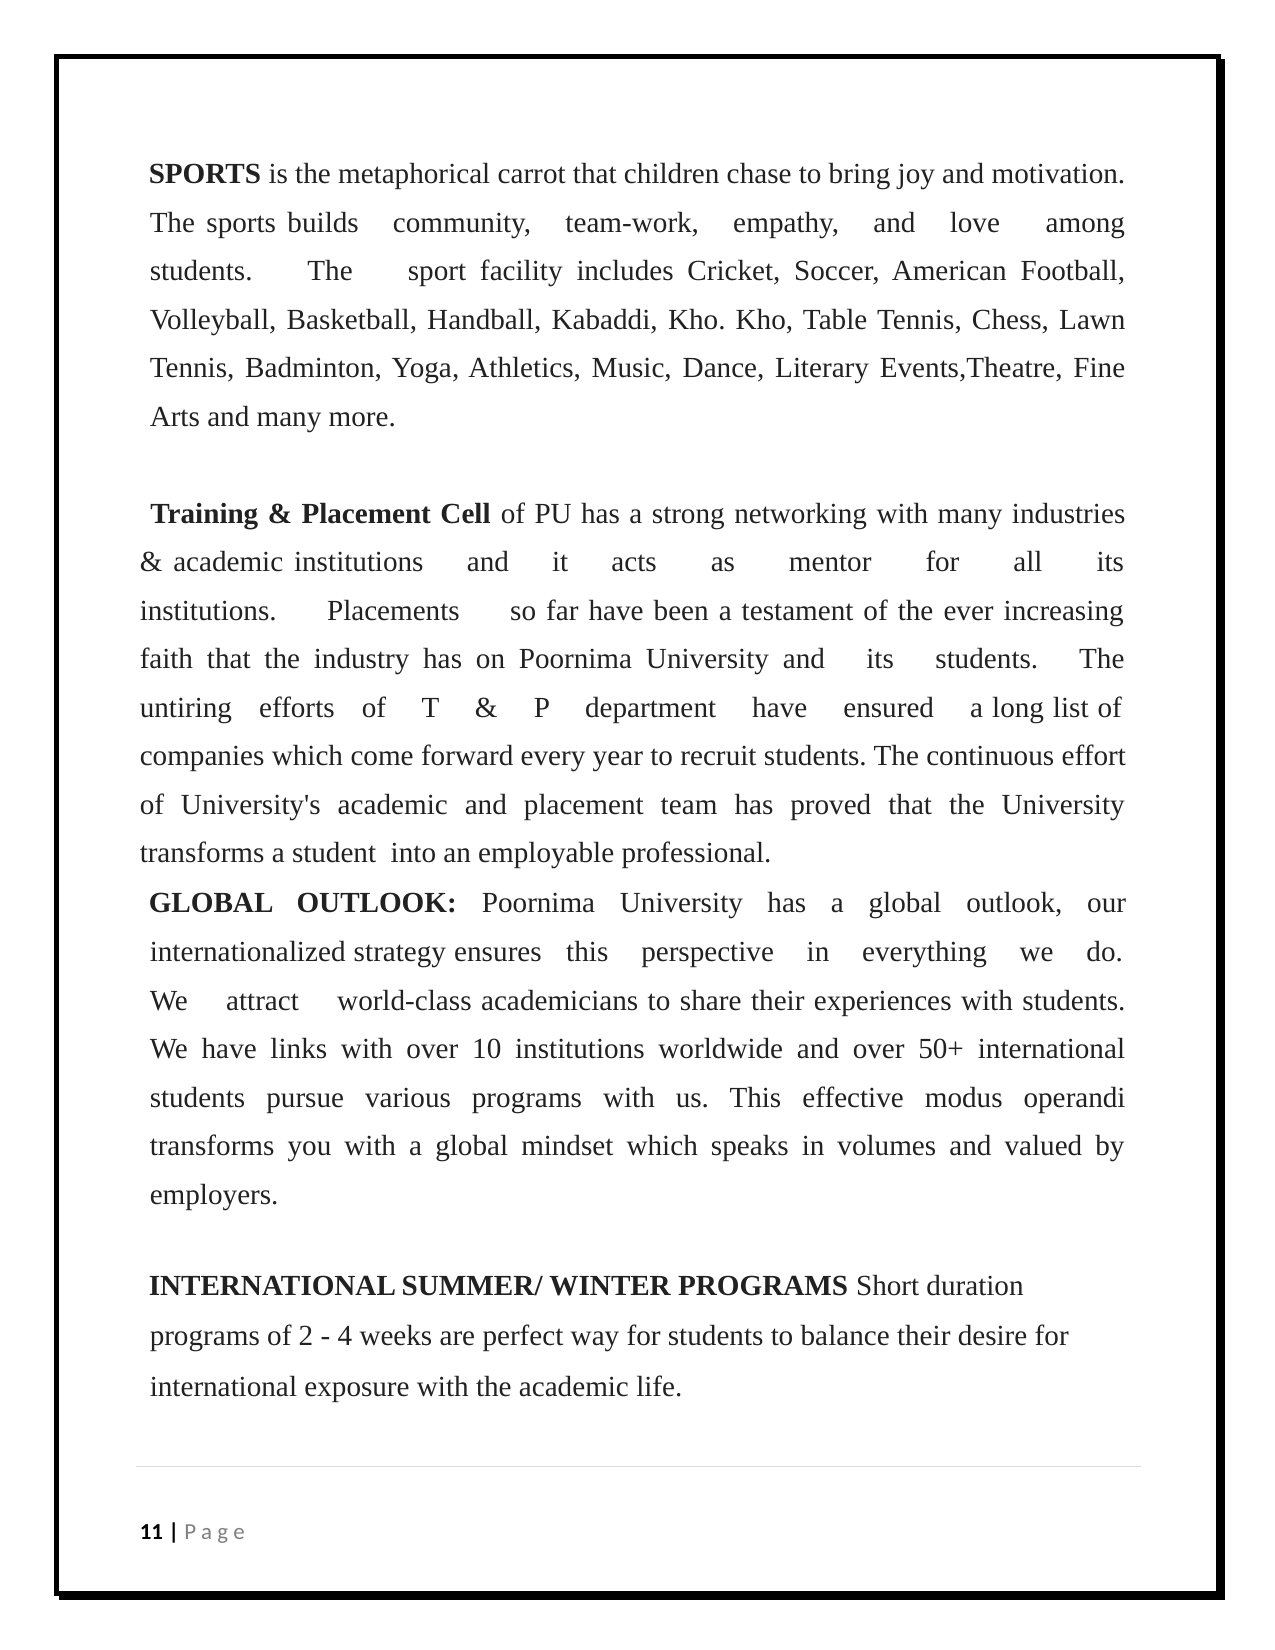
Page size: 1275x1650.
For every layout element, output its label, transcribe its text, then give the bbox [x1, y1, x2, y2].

text Training & Placement Cell of PU has a strong networking with many industries & academic institutions and it acts as mentor for all its institutions. Placements so far have been a testament of the ever increasing faith that the industry has on Poornima University and its students. The untiring efforts of T & P department have ensured a long list of companies which come forward every year to recruit students. The continuous effort of University's academic and placement team has proved that the University transforms a student into an employable professional. [139, 496, 1126, 869]
text GLOBAL OUTLOOK: Poornima University has a global outlook, our internationalized strategy ensures this perspective in everything we do. We attract world-class academicians to share their experiences with students. We have links with over 10 institutions worldwide and over 50+ international students pursue various programs with us. This effective modus operandi transforms you with a global mindset which speaks in volumes and valued by employers. [148, 886, 1126, 1210]
text INTERNATIONAL SUMMER/ WINTER PROGRAMS Short duration programs of 2 - 4 weeks are perfect way for students to balance their desire for international exposure with the academic life. [148, 1268, 1131, 1402]
text SPORTS is the metaphorical carrot that children chase to bring joy and motivation. The sports builds community, team-work, empathy, and love among students. The sport facility includes Cricket, Soccer, American Football, Volleyball, Basketball, Handball, Kabaddi, Kho. Kho, Table Tennis, Chess, Lawn Tennis, Badminton, Yoga, Athletics, Music, Dance, Literary Events,Theatre, Fine Arts and many more. [148, 156, 1126, 433]
